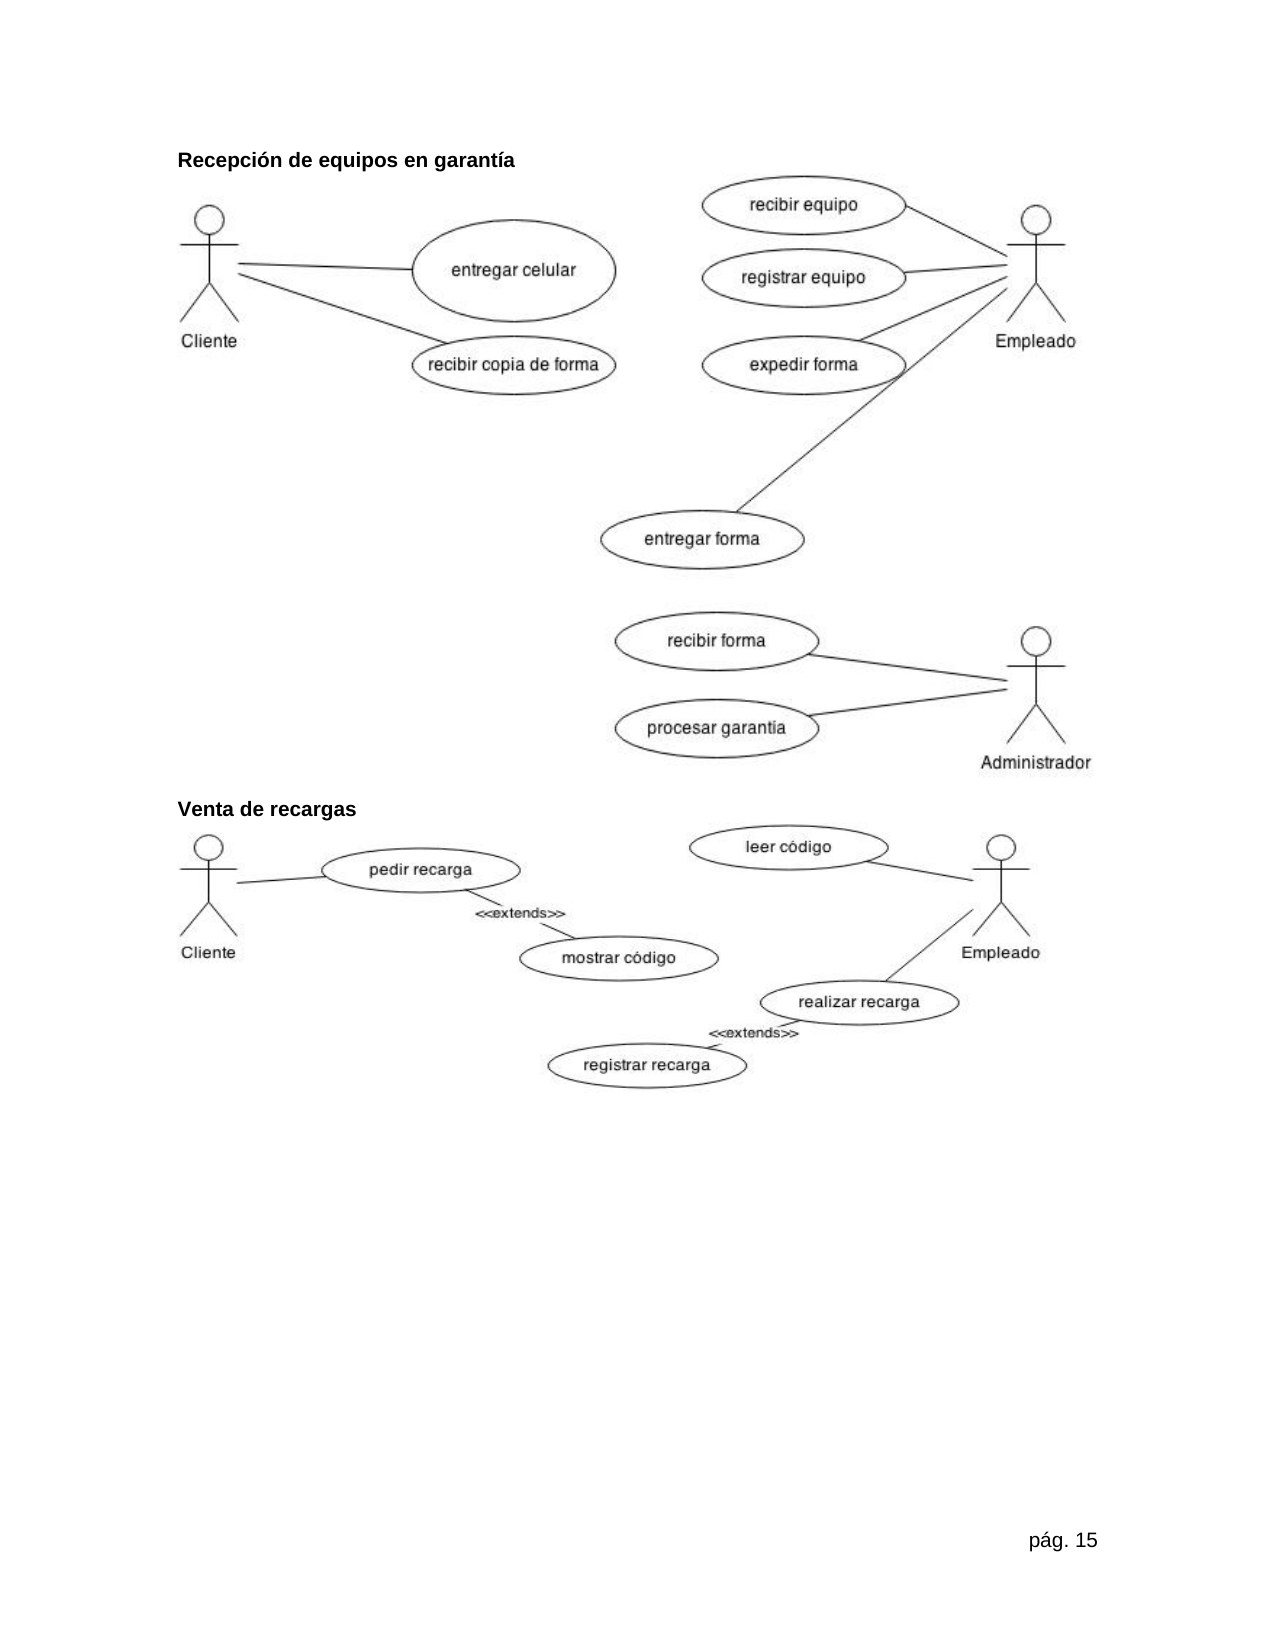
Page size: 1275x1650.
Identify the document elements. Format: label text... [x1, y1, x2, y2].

picture [177, 822, 1046, 1093]
subtitle Venta de recargas [177, 797, 1098, 821]
subtitle Recepción de equipos en garantía [177, 148, 1098, 172]
picture [177, 173, 1098, 779]
